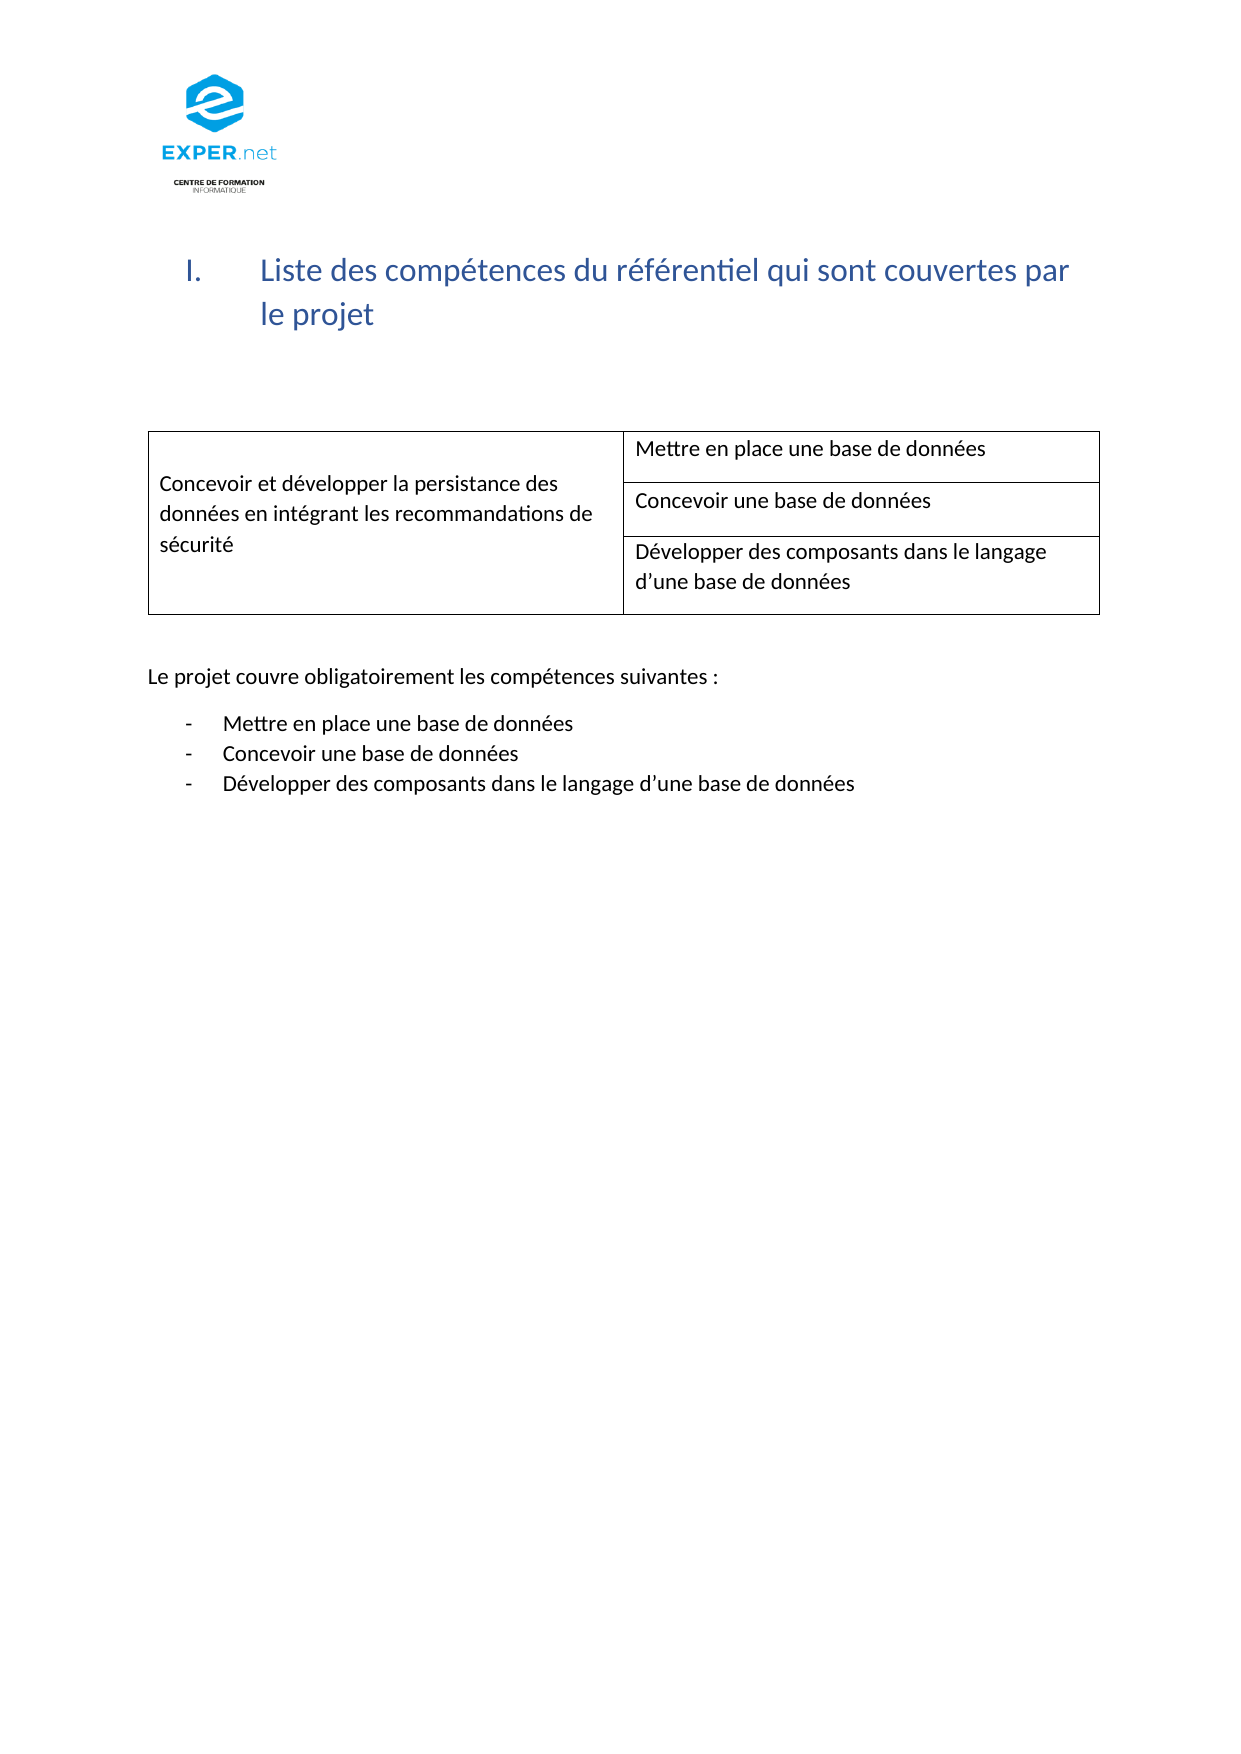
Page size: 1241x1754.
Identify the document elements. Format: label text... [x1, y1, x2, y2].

table_cell Développer des composants dans le langage d’une base de données [624, 537, 1099, 614]
text Le projet couvre obligatoirement les compétences suivantes : [148, 662, 1093, 690]
table_cell Concevoir une base de données [624, 483, 1099, 536]
picture [147, 73, 281, 194]
subtitle Liste des compétences du référentiel qui sont couvertes par le projet [185, 249, 1093, 334]
list Concevoir une base de données [185, 739, 1093, 767]
list Développer des composants dans le langage d’une base de données [185, 769, 1093, 797]
table_header Mettre en place une base de données [624, 432, 1099, 482]
list Mettre en place une base de données [185, 709, 1093, 737]
table_header Concevoir et développer la persistance des données en intégrant les recommandations de sécurité [149, 432, 623, 614]
